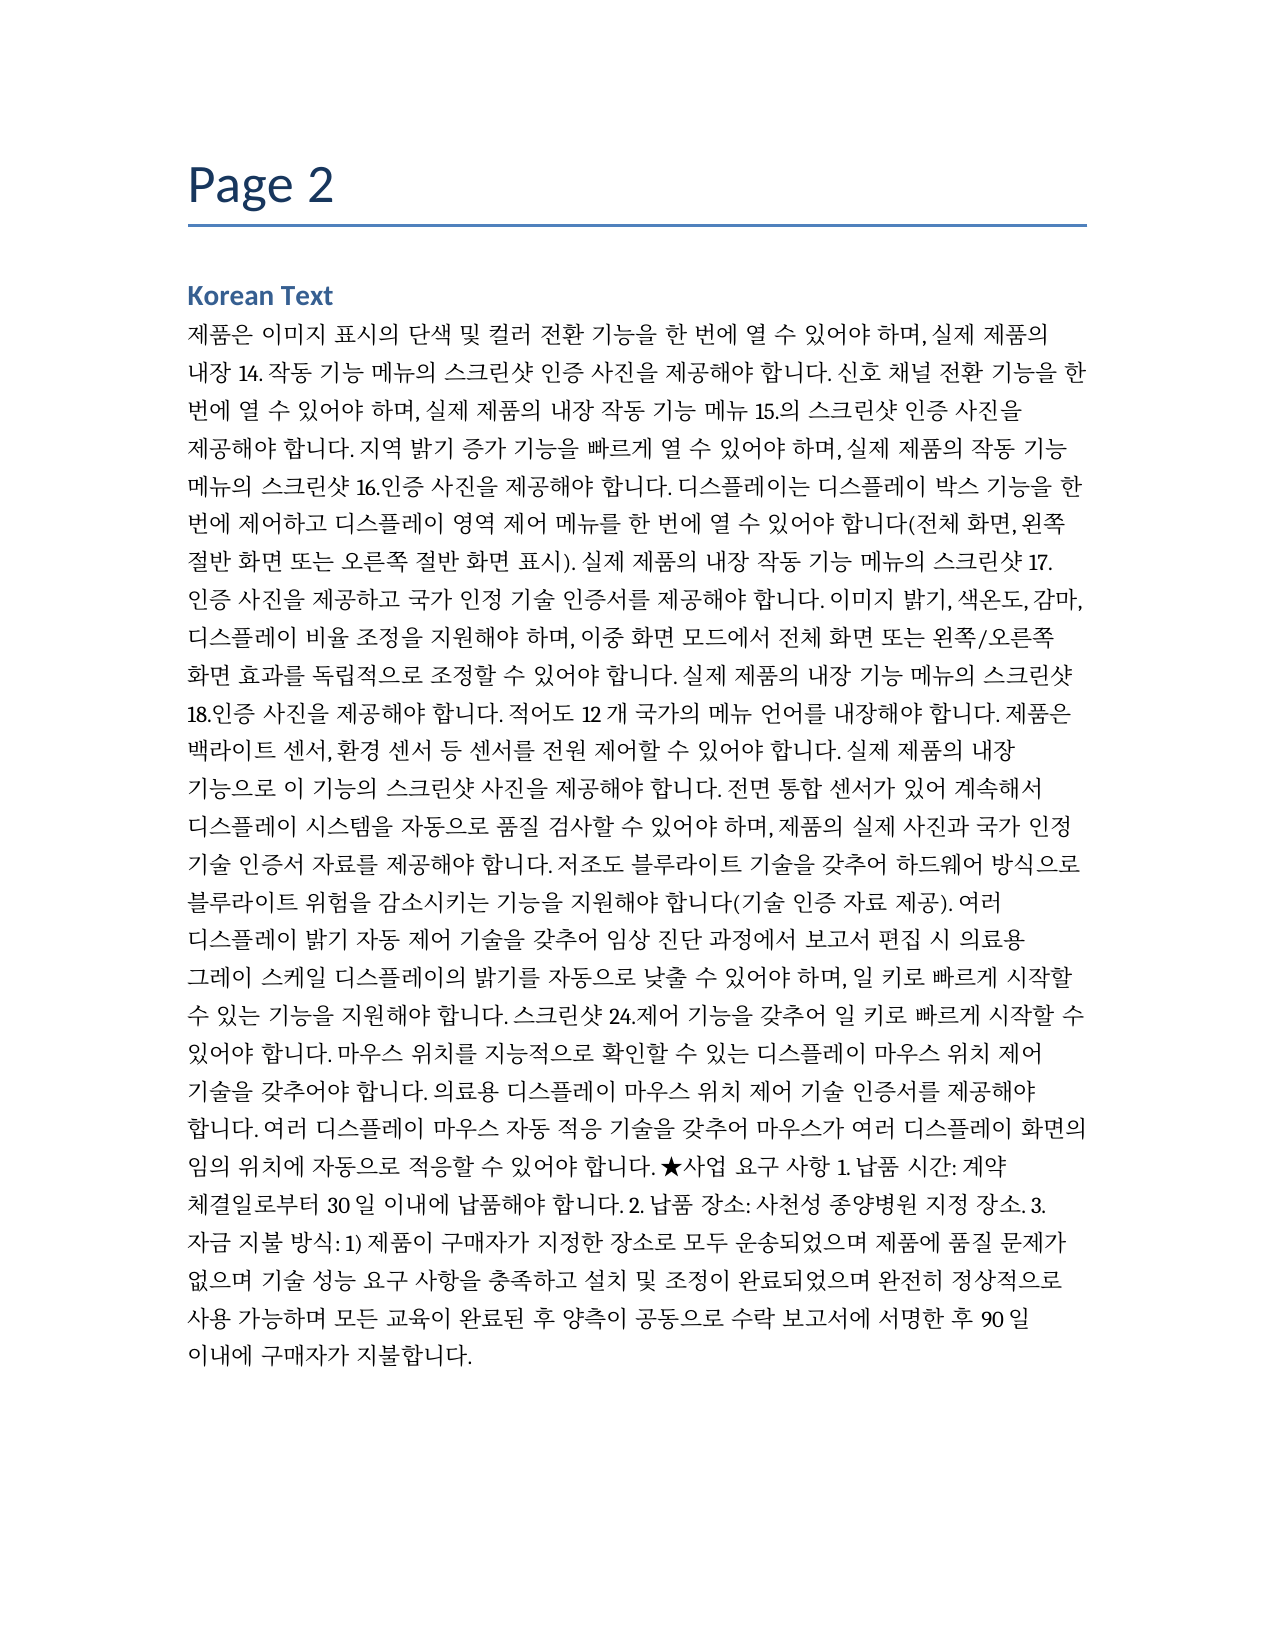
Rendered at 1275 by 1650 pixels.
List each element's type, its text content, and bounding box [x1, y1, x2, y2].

title Page 2 [187, 150, 1087, 227]
subtitle Korean Text [187, 277, 1087, 312]
text 제품은 이미지 표시의 단색 및 컬러 전환 기능을 한 번에 열 수 있어야 하며, 실제 제품의 내장 14. 작동 기능 메뉴의 스크린샷 인증 사진을 제공해야 합니다. 신호 채널 전환 기능을 한 번에 열 수 있어야 하며, 실제 제품의 내장 작동 기능 메뉴 15.의 스크린샷 인증 사진을 제공해야 합니다. 지역 밝기 증가 기능을 빠르게 열 수 있어야 하며, 실제 제품의 작동 기능 메뉴의 스크린샷 16.인증 사진을 제공해야 합니다. 디스플레이는 디스플레이 박스 기능을 한 번에 제어하고 디스플레이 영역 제어 메뉴를 한 번에 열 수 있어야 합니다(전체 화면, 왼쪽 절반 화면 또는 오른쪽 절반 화면 표시). 실제 제품의 내장 작동 기능 메뉴의 스크린샷 17.인증 사진을 제공하고 국가 인정 기술 인증서를 제공해야 합니다. 이미지 밝기, 색온도, 감마, 디스플레이 비율 조정을 지원해야 하며, 이중 화면 모드에서 전체 화면 또는 왼쪽/오른쪽 화면 효과를 독립적으로 조정할 수 있어야 합니다. 실제 제품의 내장 기능 메뉴의 스크린샷 18.인증 사진을 제공해야 합니다. 적어도 12개 국가의 메뉴 언어를 내장해야 합니다. 제품은 백라이트 센서, 환경 센서 등 센서를 전원 제어할 수 있어야 합니다. 실제 제품의 내장 기능으로 이 기능의 스크린샷 사진을 제공해야 합니다. 전면 통합 센서가 있어 계속해서 디스플레이 시스템을 자동으로 품질 검사할 수 있어야 하며, 제품의 실제 사진과 국가 인정 기술 인증서 자료를 제공해야 합니다. 저조도 블루라이트 기술을 갖추어 하드웨어 방식으로 블루라이트 위험을 감소시키는 기능을 지원해야 합니다(기술 인증 자료 제공). 여러 디스플레이 밝기 자동 제어 기술을 갖추어 임상 진단 과정에서 보고서 편집 시 의료용 그레이 스케일 디스플레이의 밝기를 자동으로 낮출 수 있어야 하며, 일 키로 빠르게 시작할 수 있는 기능을 지원해야 합니다. 스크린샷 24.제어 기능을 갖추어 일 키로 빠르게 시작할 수 있어야 합니다. 마우스 위치를 지능적으로 확인할 수 있는 디스플레이 마우스 위치 제어 기술을 갖추어야 합니다. 의료용 디스플레이 마우스 위치 제어 기술 인증서를 제공해야 합니다. 여러 디스플레이 마우스 자동 적응 기술을 갖추어 마우스가 여러 디스플레이 화면의 임의 위치에 자동으로 적응할 수 있어야 합니다. ★사업 요구 사항 1. 납품 시간: 계약 체결일로부터 30일 이내에 납품해야 합니다. 2. 납품 장소: 사천성 종양병원 지정 장소. 3. 자금 지불 방식: 1) 제품이 구매자가 지정한 장소로 모두 운송되었으며 제품에 품질 문제가 없으며 기술 성능 요구 사항을 충족하고 설치 및 조정이 완료되었으며 완전히 정상적으로 사용 가능하며 모든 교육이 완료된 후 양측이 공동으로 수락 보고서에 서명한 후 90일 이내에 구매자가 지불합니다. [187, 317, 1087, 1371]
